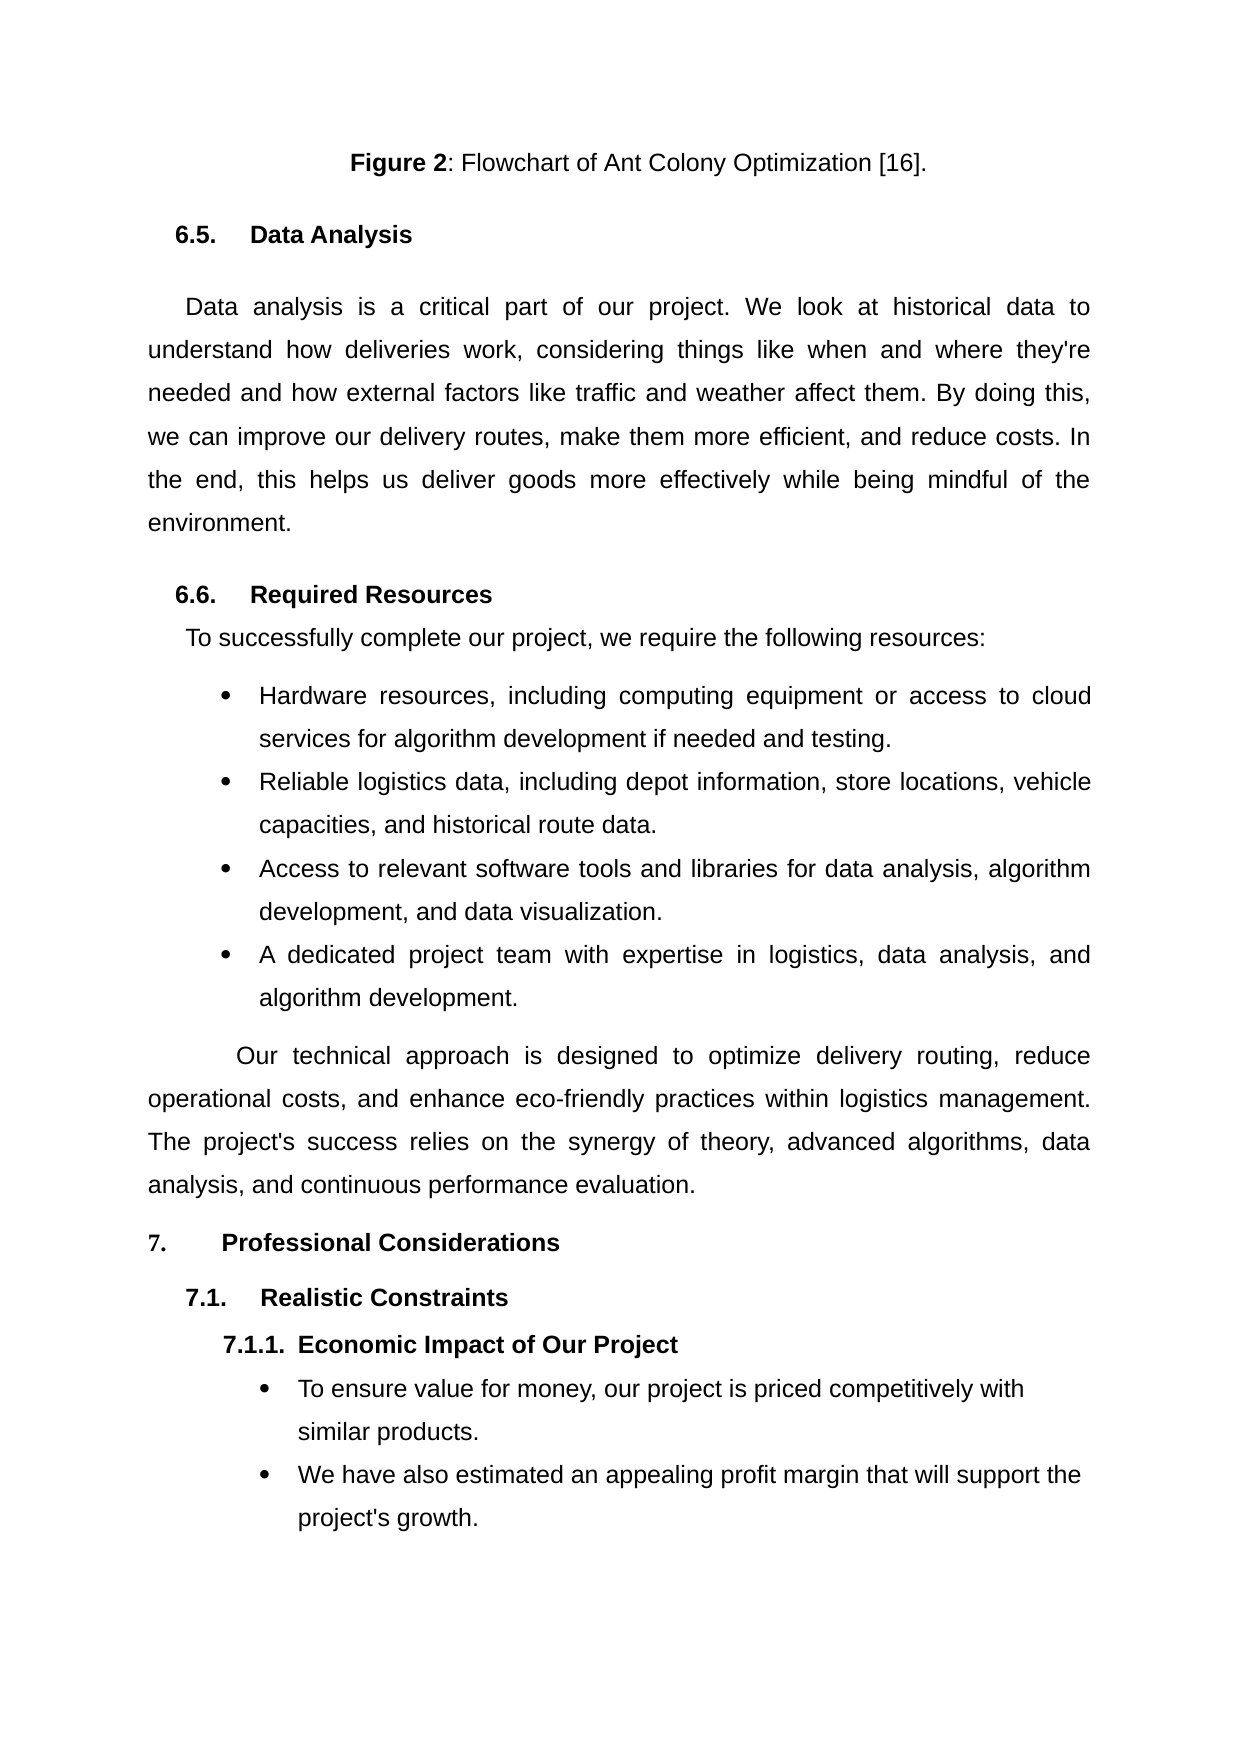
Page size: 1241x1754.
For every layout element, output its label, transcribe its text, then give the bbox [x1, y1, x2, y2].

subtitle Data Analysis [175, 220, 1093, 249]
list To ensure value for money, our project is priced competitively with similar products. [260, 1374, 1093, 1446]
text Figure 2: Flowchart of Ant Colony Optimization [16]. [148, 148, 1093, 176]
list Access to relevant software tools and libraries for data analysis, algorithm development, and data visualization. [221, 854, 1093, 926]
subtitle Required Resources [175, 580, 1093, 609]
list A dedicated project team with expertise in logistics, data analysis, and algorithm development. [221, 940, 1093, 1012]
list Data analysis is a critical part of our project. We look at historical data to understand how deliveries work, considering things like when and where they're needed and how external factors like traffic and weather affect them. By doing this, we can improve our delivery routes, make them more efficient, and reduce costs. In the end, this helps us deliver goods more effectively while being mindful of the environment. [148, 292, 1093, 537]
list We have also estimated an appealing profit margin that will support the project's growth. [260, 1460, 1093, 1532]
text To successfully complete our project, we require the following resources: [148, 623, 1093, 652]
subtitle Professional Considerations [148, 1228, 1093, 1257]
subtitle Economic Impact of Our Project [223, 1331, 1093, 1359]
subtitle Realistic Constraints [185, 1283, 1093, 1312]
text Our technical approach is designed to optimize delivery routing, reduce operational costs, and enhance eco-friendly practices within logistics management. The project's success relies on the synergy of theory, advanced algorithms, data analysis, and continuous performance evaluation. [148, 1041, 1093, 1199]
list Hardware resources, including computing equipment or access to cloud services for algorithm development if needed and testing. [221, 681, 1093, 753]
list Reliable logistics data, including depot information, store locations, vehicle capacities, and historical route data. [221, 767, 1093, 839]
